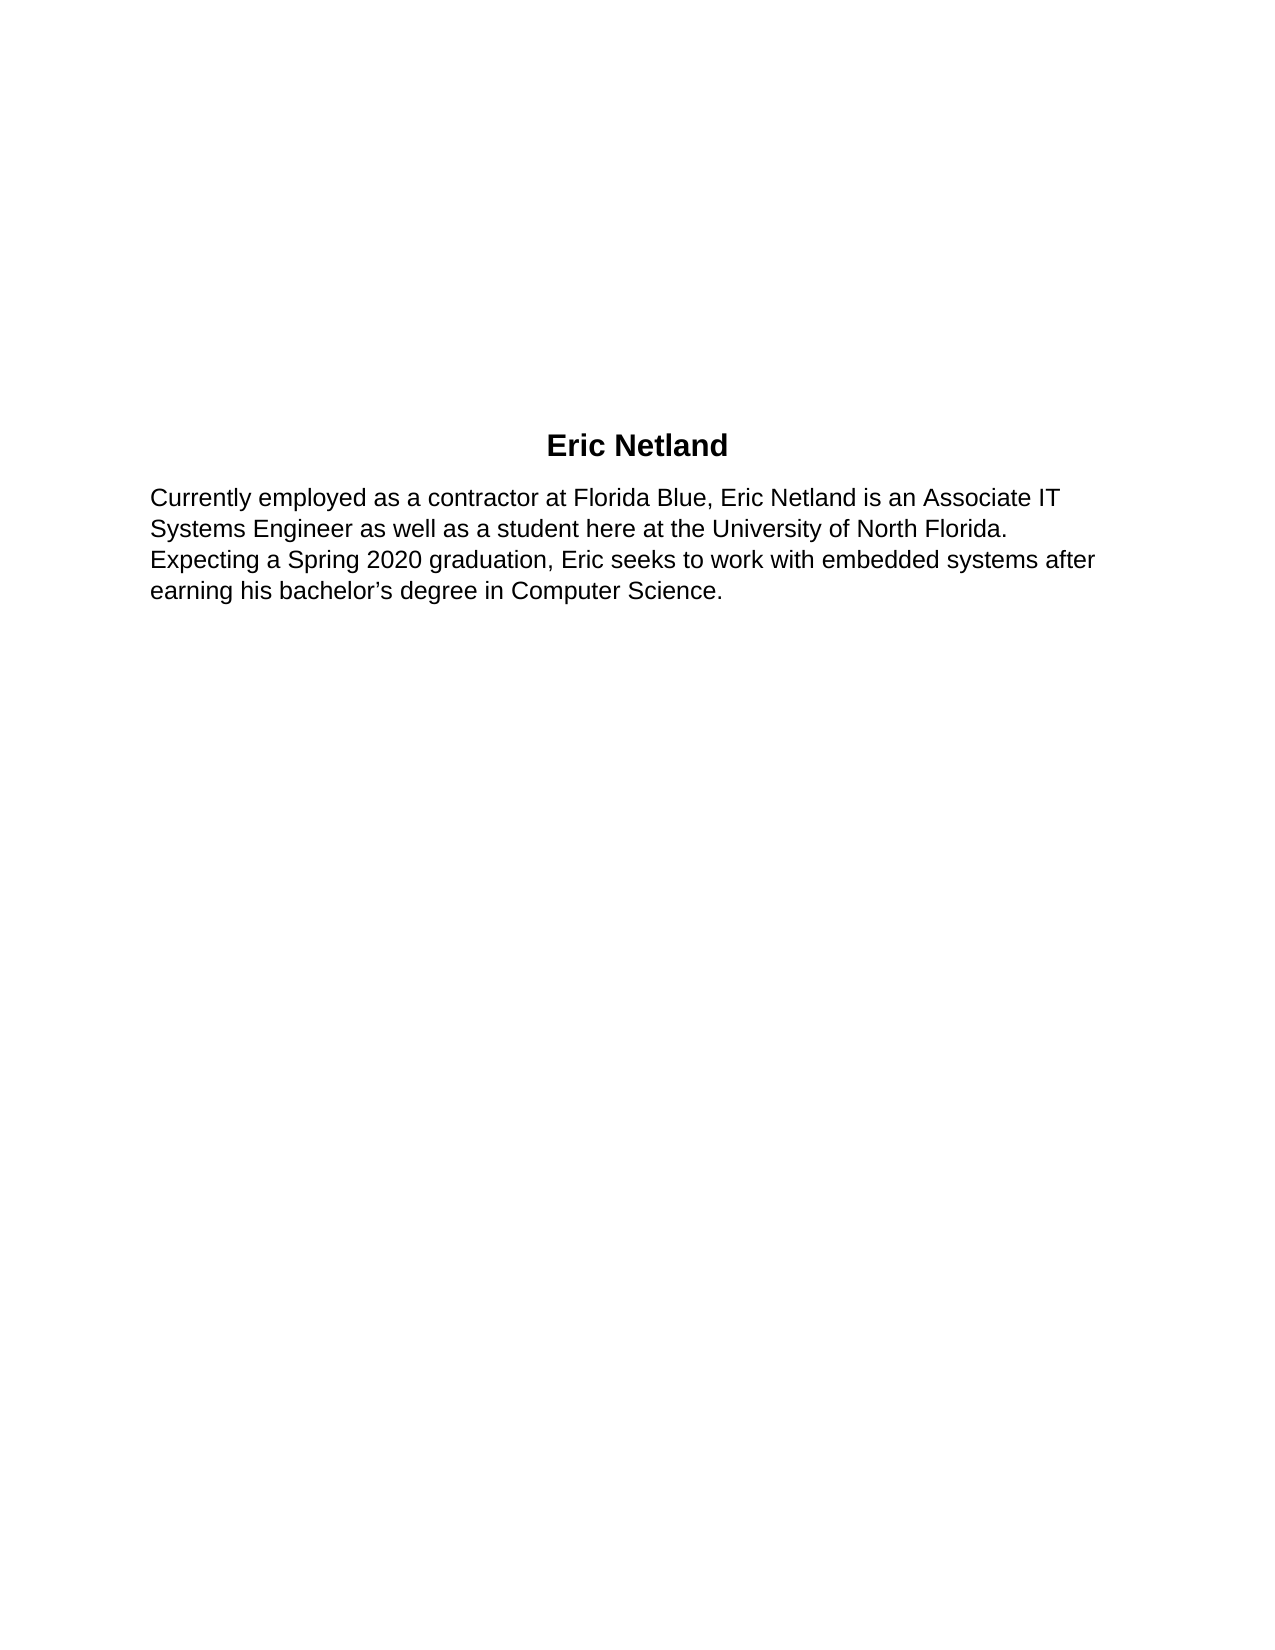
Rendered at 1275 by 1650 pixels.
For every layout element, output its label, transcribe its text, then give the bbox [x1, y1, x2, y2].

text Currently employed as a contractor at Florida Blue, Eric Netland is an Associate IT Systems Engineer as well as a student here at the University of North Florida. Expecting a Spring 2020 graduation, Eric seeks to work with embedded systems after earning his bachelor’s degree in Computer Science. [150, 482, 1125, 604]
text Eric Netland [150, 427, 1125, 463]
